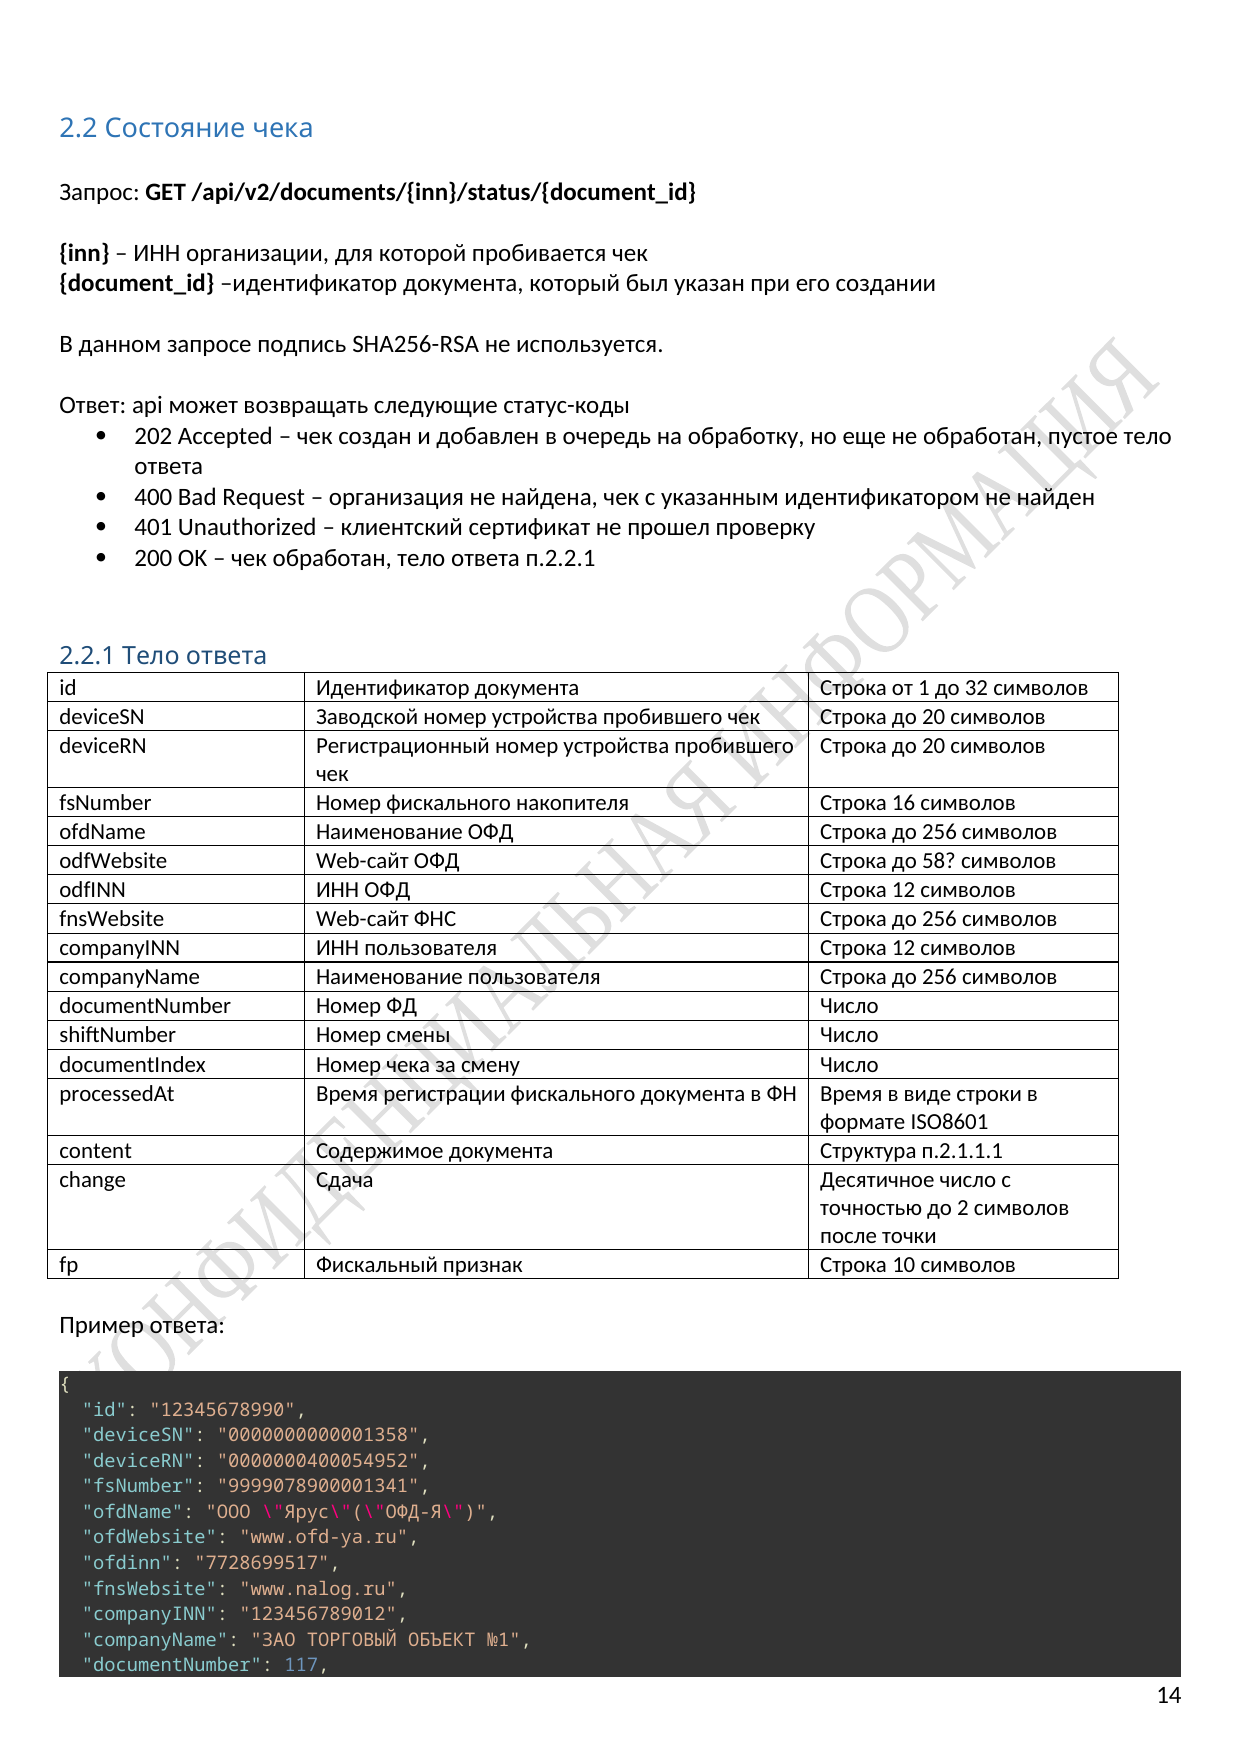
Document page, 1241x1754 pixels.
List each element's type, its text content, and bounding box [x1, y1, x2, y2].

table_cell fnsWebsite [48, 904, 304, 932]
table_cell processedAt [48, 1079, 304, 1135]
list 200 OK – чек обработан, тело ответа п.2.2.1 [97, 542, 1181, 573]
text Ответ: api может возвращать следующие статус-коды [59, 389, 1181, 420]
table_cell content [48, 1136, 304, 1164]
table_header Идентификатор документа [305, 673, 808, 701]
table_cell Web-сайт ФНС [305, 904, 808, 932]
table_cell companyName [48, 963, 304, 991]
text "companyName": "ЗАО ТОРГОВЫЙ ОБЪЕКТ №1", [59, 1626, 1181, 1651]
table_cell change [48, 1165, 304, 1249]
table_cell Строка до 20 символов [809, 731, 1118, 787]
table_cell Строка 16 символов [809, 788, 1118, 816]
subtitle 2.2 Состояние чека [59, 108, 1181, 145]
text "ofdWebsite": "www.ofd-ya.ru", [59, 1524, 1181, 1549]
text "ofdName": "ООО \"Ярус\"(\"ОФД-Я\")", [59, 1498, 1181, 1524]
table_cell Десятичное число с точностью до 2 символов после точки [809, 1165, 1118, 1249]
table_cell Наименование пользователя [305, 963, 808, 991]
text "ofdinn": "7728699517", [59, 1549, 1181, 1575]
table_cell Время в виде строки в формате ISO8601 [809, 1079, 1118, 1135]
table_cell documentNumber [48, 992, 304, 1019]
table_cell Строка до 58? символов [809, 846, 1118, 874]
table_cell Номер фискального накопителя [305, 788, 808, 816]
list 400 Bad Request – организация не найдена, чек с указанным идентификатором не найден [97, 481, 1181, 512]
table_cell odfWebsite [48, 846, 304, 874]
text {document_id} –идентификатор документа, который был указан при его создании [59, 267, 1181, 298]
table_cell Строка 12 символов [809, 934, 1118, 961]
text {inn} – ИНН организации, для которой пробивается чек [59, 237, 1181, 267]
table_cell Строка 12 символов [809, 875, 1118, 903]
text "id": "12345678990", [59, 1396, 1181, 1422]
table_cell Номер чека за смену [305, 1050, 808, 1078]
table_cell ИНН ОФД [305, 875, 808, 903]
text "fnsWebsite": "www.nalog.ru", [59, 1575, 1181, 1600]
table_cell Число [809, 992, 1118, 1019]
table_cell Число [809, 1050, 1118, 1078]
table_cell Строка до 256 символов [809, 963, 1118, 991]
text В данном запросе подпись SHA256-RSA не используется. [59, 328, 1181, 359]
text "companyINN": "123456789012", [59, 1600, 1181, 1626]
table_cell Фискальный признак [305, 1250, 808, 1278]
table_cell documentIndex [48, 1050, 304, 1078]
table_cell Время регистрации фискального документа в ФН [305, 1079, 808, 1135]
list 401 Unauthorized – клиентский сертификат не прошел проверку [97, 512, 1181, 542]
table_cell ofdName [48, 817, 304, 845]
table_cell Число [809, 1021, 1118, 1049]
text "deviceSN": "0000000000001358", [59, 1422, 1181, 1447]
text Запрос: GET /api/v2/documents/{inn}/status/{document_id} [59, 176, 1181, 206]
table_header id [48, 673, 304, 701]
table_cell Строка до 20 символов [809, 702, 1118, 730]
text "documentNumber": 117, [59, 1651, 1181, 1677]
list 202 Accepted – чек создан и добавлен в очередь на обработку, но еще не обработан, пустое тело ответа [97, 420, 1181, 481]
text { [59, 1371, 1181, 1396]
table_cell deviceSN [48, 702, 304, 730]
table_header Строка от 1 до 32 символов [809, 673, 1118, 701]
table_cell Содержимое документа [305, 1136, 808, 1164]
table_cell Заводской номер устройства пробившего чек [305, 702, 808, 730]
table_cell Наименование ОФД [305, 817, 808, 845]
subtitle 2.2.1 Тело ответа [59, 638, 1181, 672]
table_cell Строка до 256 символов [809, 817, 1118, 845]
table_cell Строка до 256 символов [809, 904, 1118, 932]
table_cell Структура п.2.1.1.1 [809, 1136, 1118, 1164]
table_cell Номер ФД [305, 992, 808, 1019]
table_cell fp [48, 1250, 304, 1278]
table_cell shiftNumber [48, 1021, 304, 1049]
table_cell ИНН пользователя [305, 934, 808, 961]
text "deviceRN": "0000000400054952", [59, 1447, 1181, 1473]
table_cell Web-сайт ОФД [305, 846, 808, 874]
table_cell deviceRN [48, 731, 304, 787]
table_cell Строка 10 символов [809, 1250, 1118, 1278]
table_cell Сдача [305, 1165, 808, 1249]
text Пример ответа: [59, 1309, 1181, 1340]
text "fsNumber": "9999078900001341", [59, 1473, 1181, 1498]
table_cell companyINN [48, 934, 304, 961]
table_cell Регистрационный номер устройства пробившего чек [305, 731, 808, 787]
table_cell Номер смены [305, 1021, 808, 1049]
table_cell fsNumber [48, 788, 304, 816]
table_cell odfINN [48, 875, 304, 903]
